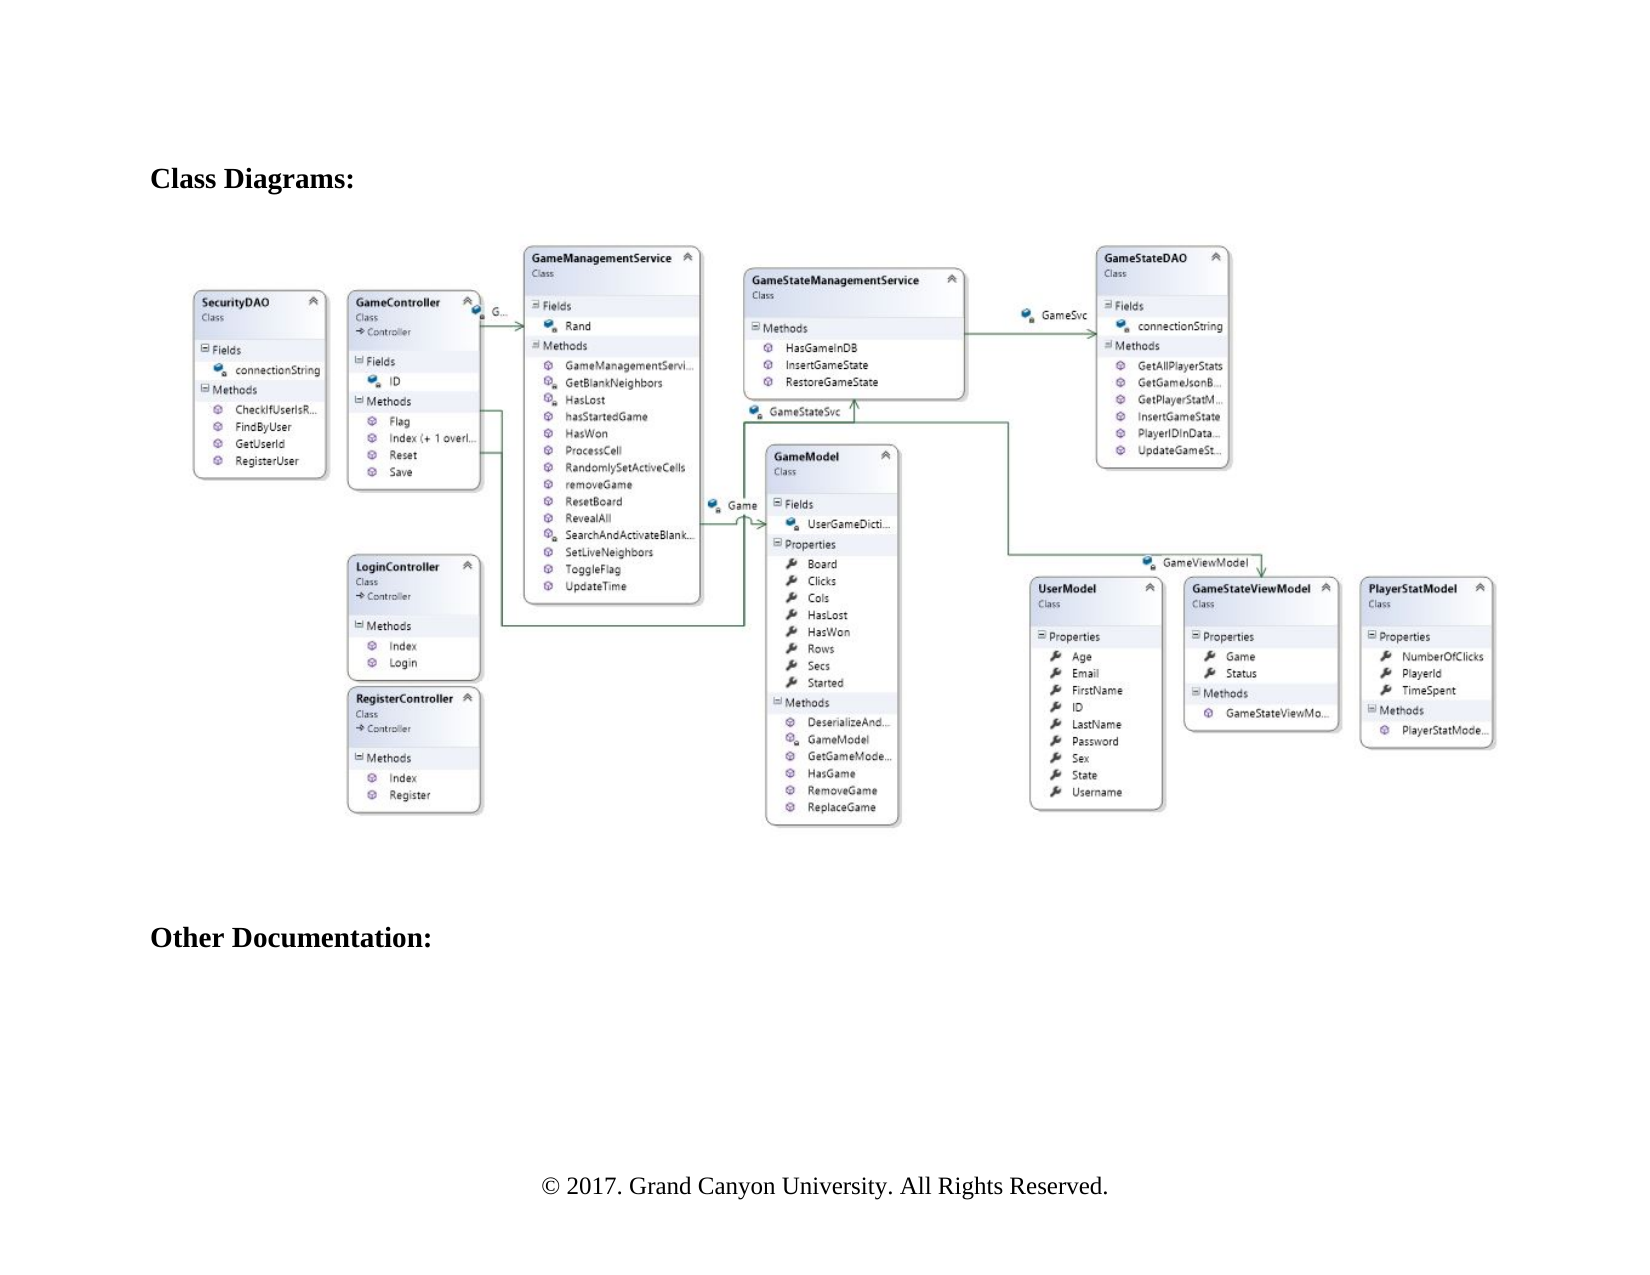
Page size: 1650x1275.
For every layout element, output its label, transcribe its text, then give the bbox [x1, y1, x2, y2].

text Other Documentation: [150, 920, 1500, 954]
text Class Diagrams: [150, 161, 1500, 195]
picture [150, 215, 1499, 850]
